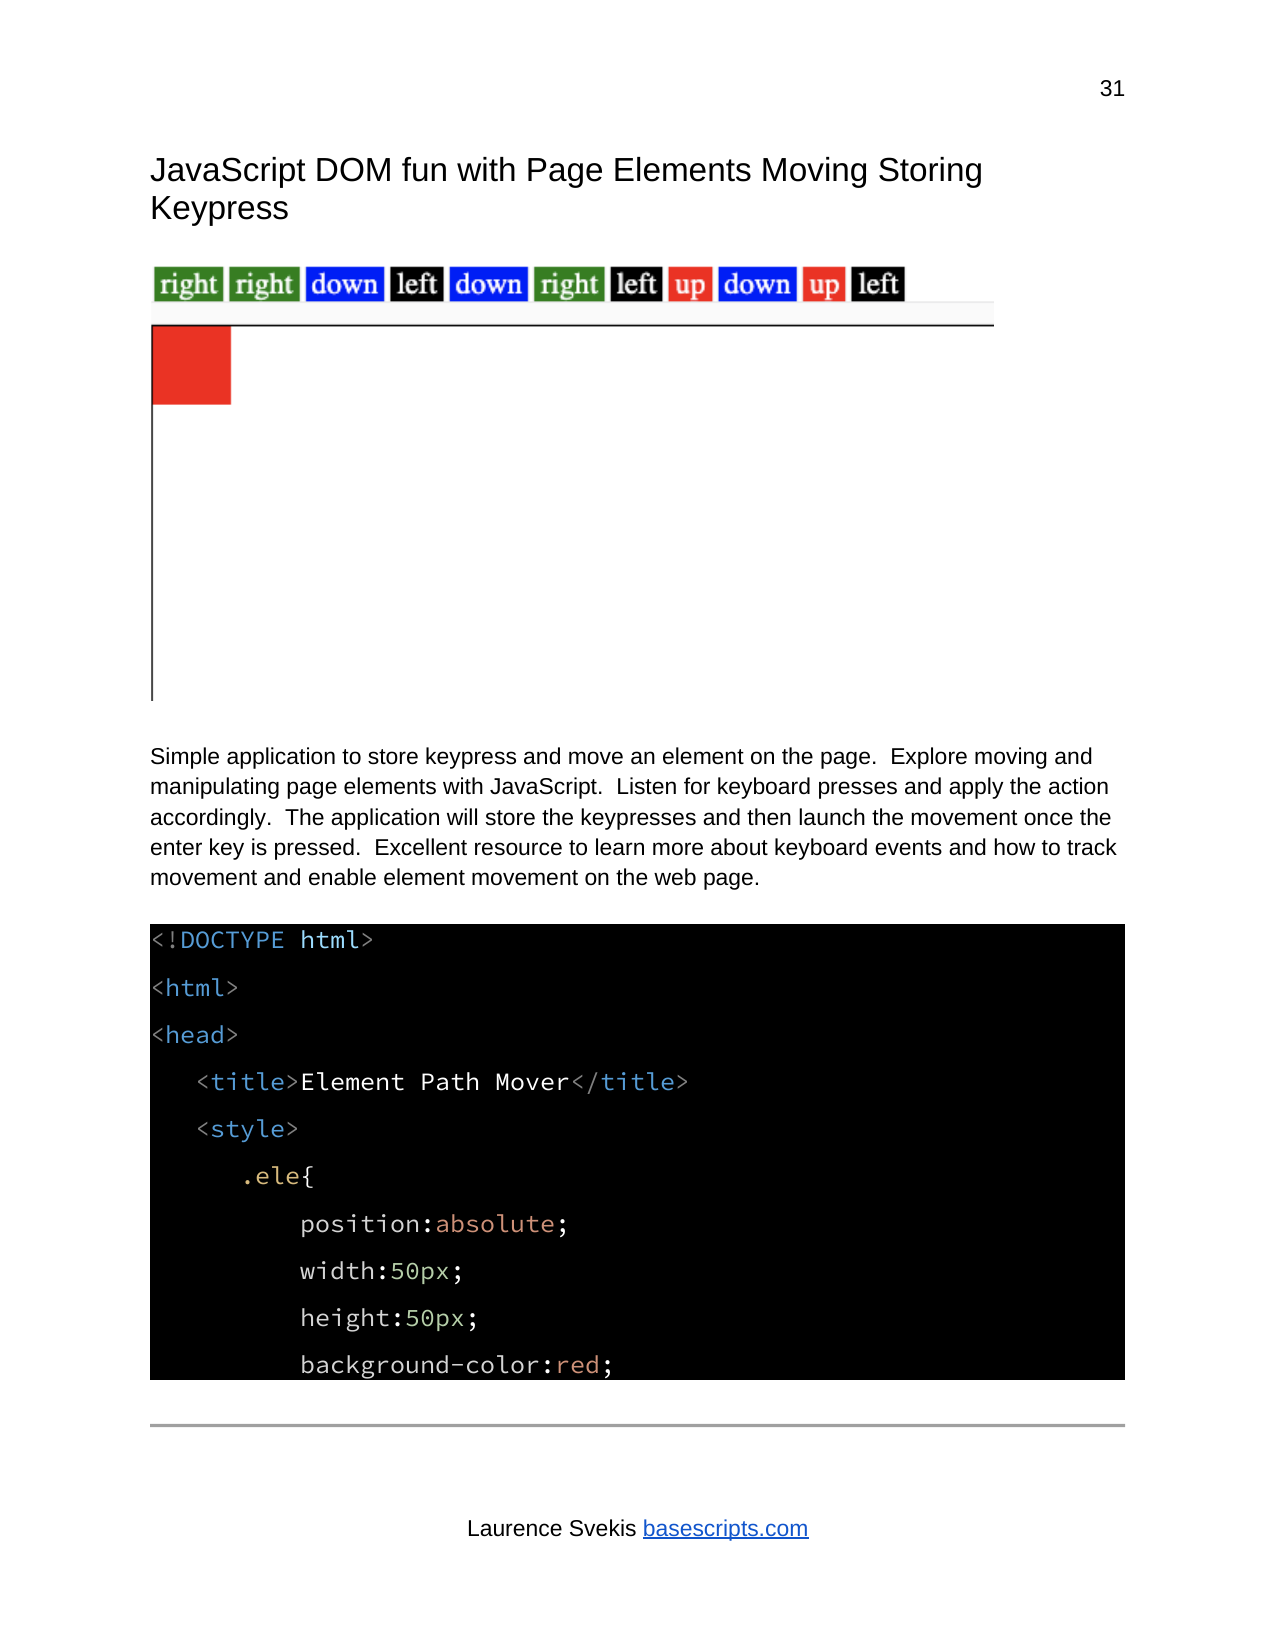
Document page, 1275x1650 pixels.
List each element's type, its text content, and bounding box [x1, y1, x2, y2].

text <html> [150, 971, 1125, 1003]
text .ele{ [150, 1160, 1125, 1192]
text Simple application to store keypress and move an element on the page. Explore moving and manipulating page elements with JavaScript. Listen for keyboard presses and apply the action accordingly. The application will store the keypresses and then launch the movement once the enter key is pressed. Excellent resource to learn more about keyboard events and how to track movement and enable element movement on the web page. [150, 743, 1125, 890]
text background-color:red; [150, 1349, 1125, 1380]
text width:50px; [150, 1254, 1125, 1286]
text <title>Element Path Mover</title> [150, 1066, 1125, 1097]
text position:absolute; [150, 1207, 1125, 1239]
text height:50px; [150, 1302, 1125, 1333]
subtitle JavaScript DOM fun with Page Elements Moving Storing Keypress [150, 150, 1125, 227]
text <head> [150, 1019, 1125, 1050]
text <!DOCTYPE html> [150, 924, 1125, 956]
text <style> [150, 1113, 1125, 1144]
picture [150, 264, 994, 701]
